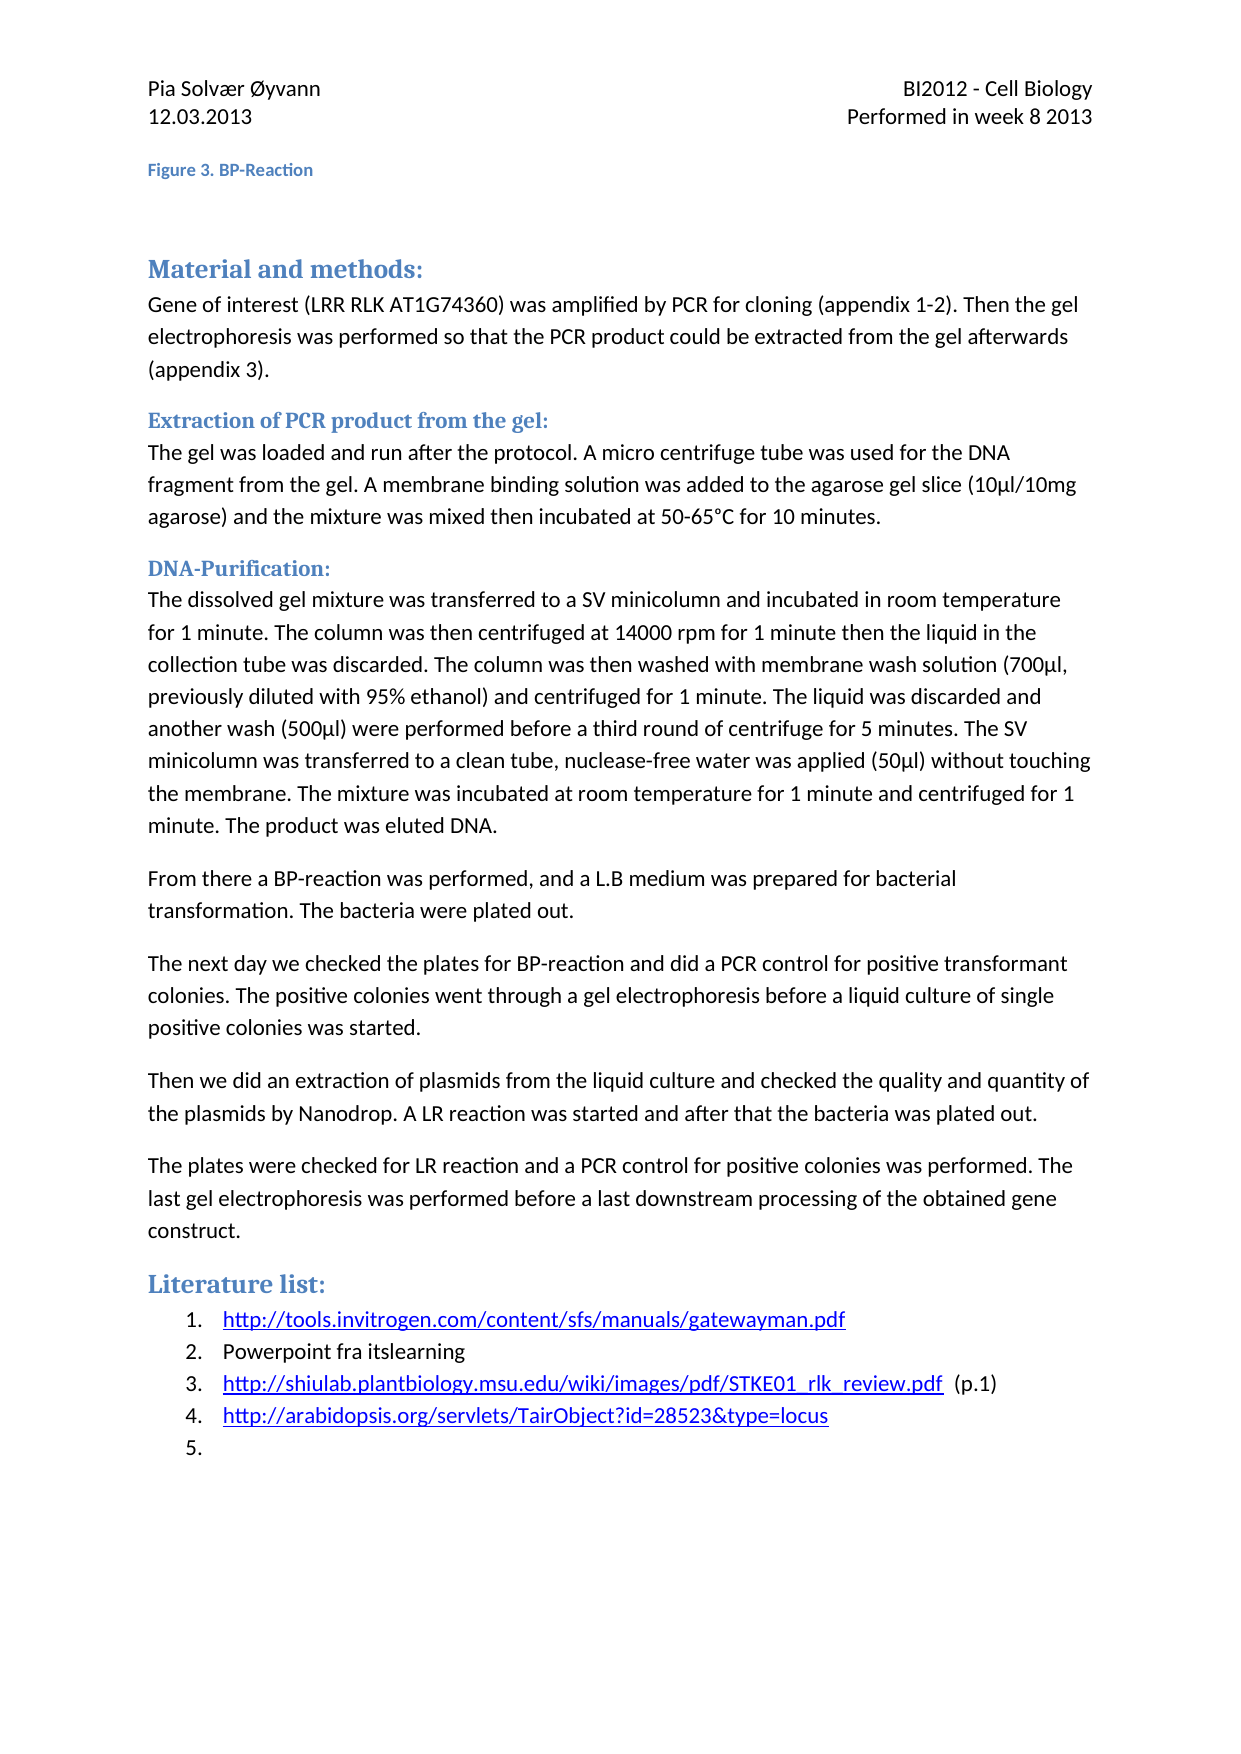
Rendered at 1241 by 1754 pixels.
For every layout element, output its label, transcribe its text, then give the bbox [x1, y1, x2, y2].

text Figure 3. BP-Reaction [148, 158, 1093, 181]
subtitle Extraction of PCR product from the gel: [148, 408, 1093, 434]
subtitle Material and methods: [148, 254, 1093, 286]
text Then we did an extraction of plasmids from the liquid culture and checked the quality and quantity of the plasmids by Nanodrop. A LR reaction was started and after that the bacteria was plated out. [148, 1066, 1093, 1127]
text The next day we checked the plates for BP-reaction and did a PCR control for positive transformant colonies. The positive colonies went through a gel electrophoresis before a liquid culture of single positive colonies was started. [148, 949, 1093, 1041]
text The dissolved gel mixture was transferred to a SV minicolumn and incubated in room temperature for 1 minute. The column was then centrifuged at 14000 rpm for 1 minute then the liquid in the collection tube was discarded. The column was then washed with membrane wash solution (700µl, previously diluted with 95% ethanol) and centrifuged for 1 minute. The liquid was discarded and another wash (500µl) were performed before a third round of centrifuge for 5 minutes. The SV minicolumn was transferred to a clean tube, nuclease-free water was applied (50µl) without touching the membrane. The mixture was incubated at room temperature for 1 minute and centrifuged for 1 minute. The product was eluted DNA. [148, 586, 1093, 839]
text From there a BP-reaction was performed, and a L.B medium was prepared for bacterial transformation. The bacteria were plated out. [148, 864, 1093, 924]
list http://arabidopsis.org/servlets/TairObject?id=28523&type=locus [185, 1401, 1093, 1429]
list http://shiulab.plantbiology.msu.edu/wiki/images/pdf/STKE01_rlk_review.pdf (p.1) [185, 1369, 1093, 1397]
list http://tools.invitrogen.com/content/sfs/manuals/gatewayman.pdf [185, 1305, 1093, 1333]
text The gel was loaded and run after the protocol. A micro centrifuge tube was used for the DNA fragment from the gel. A membrane binding solution was added to the agarose gel slice (10µl/10mg agarose) and the mixture was mixed then incubated at 50-65ᵒC for 10 minutes. [148, 438, 1093, 530]
list Powerpoint fra itslearning [185, 1337, 1093, 1365]
subtitle DNA-Purification: [148, 555, 1093, 582]
subtitle Literature list: [148, 1269, 1093, 1300]
text The plates were checked for LR reaction and a PCR control for positive colonies was performed. The last gel electrophoresis was performed before a last downstream processing of the obtained gene construct. [148, 1152, 1093, 1244]
text Gene of interest (LRR RLK AT1G74360) was amplified by PCR for cloning (appendix 1-2). Then the gel electrophoresis was performed so that the PCR product could be extracted from the gel afterwards (appendix 3). [148, 290, 1093, 383]
